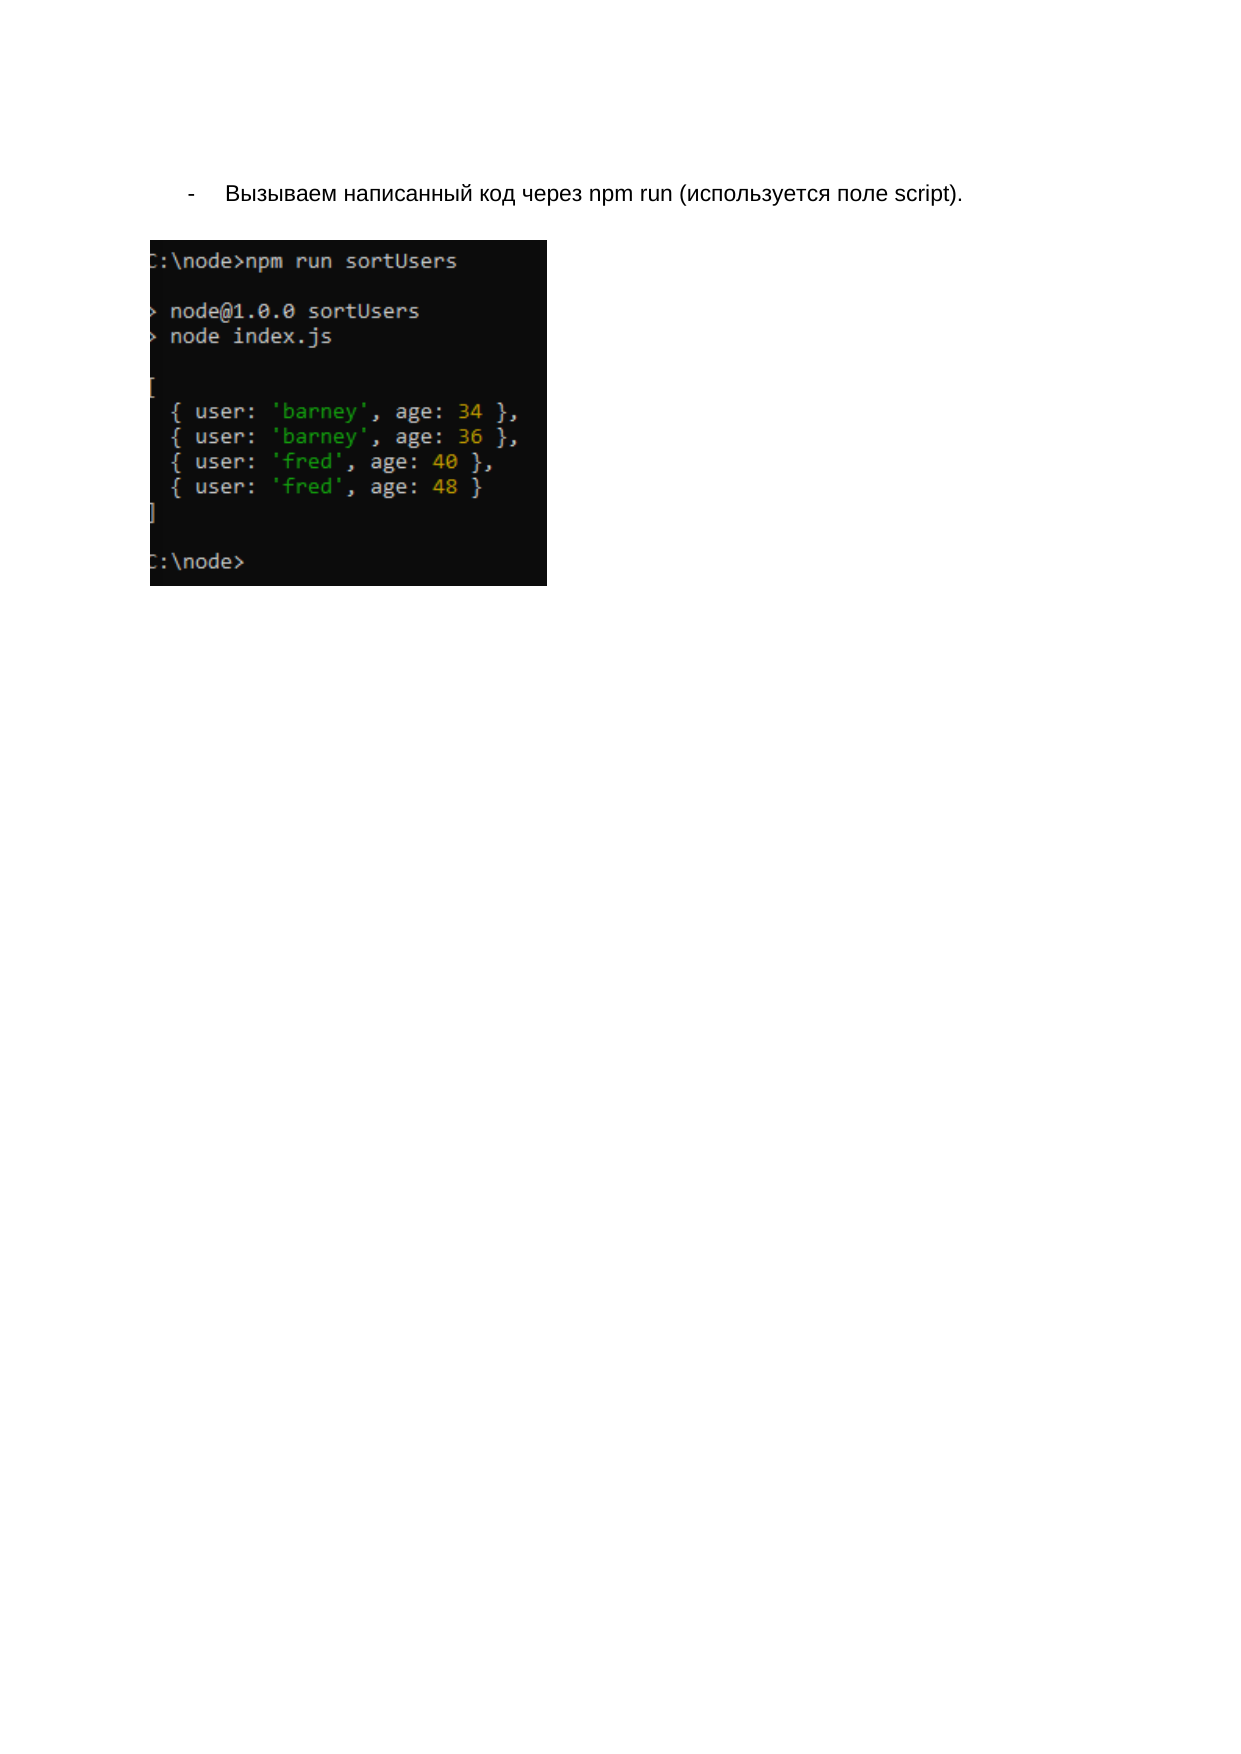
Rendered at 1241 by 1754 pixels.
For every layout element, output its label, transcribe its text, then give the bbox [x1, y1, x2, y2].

picture [150, 240, 547, 586]
list Вызываем написанный код через npm run (используется поле script). [187, 180, 1090, 207]
